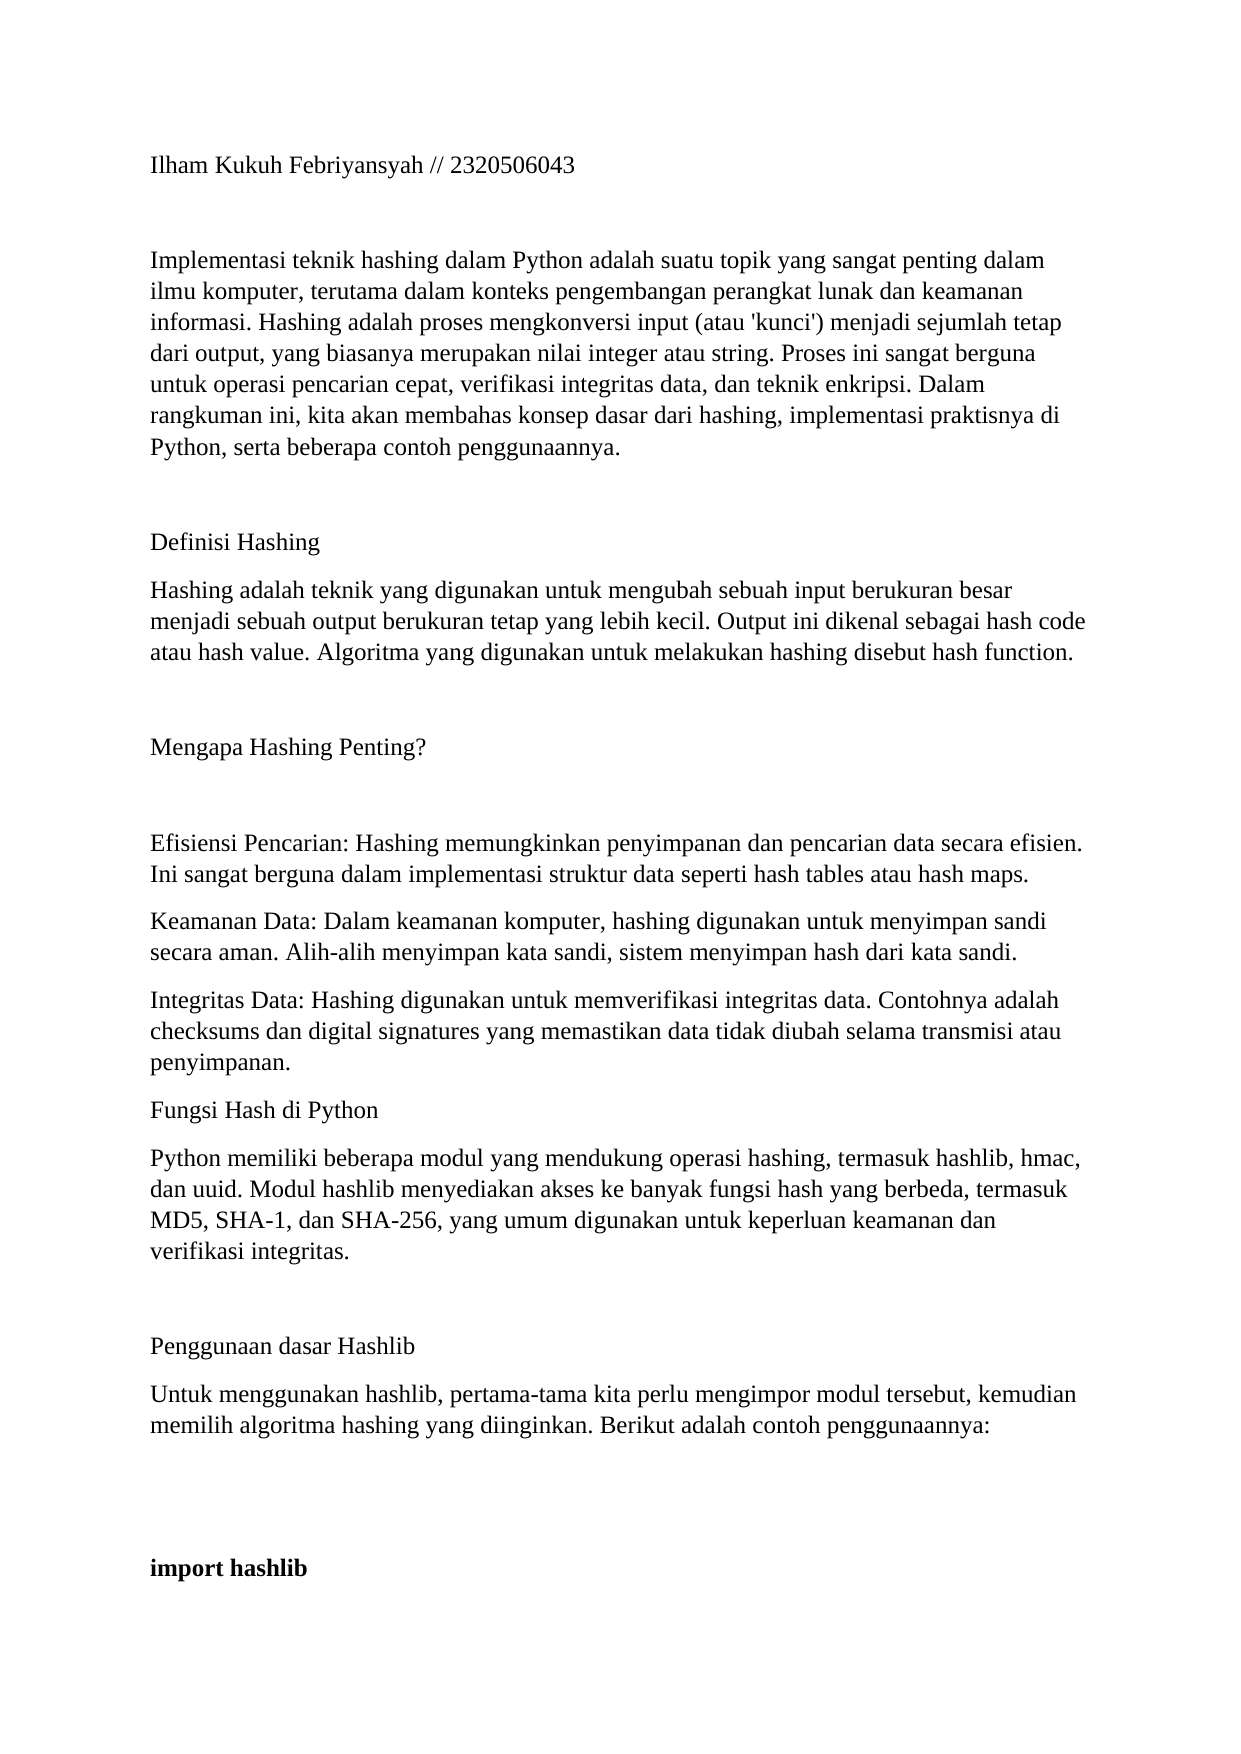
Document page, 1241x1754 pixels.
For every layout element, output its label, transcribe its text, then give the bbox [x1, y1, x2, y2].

text Implementasi teknik hashing dalam Python adalah suatu topik yang sangat penting dalam ilmu komputer, terutama dalam konteks pengembangan perangkat lunak dan keamanan informasi. Hashing adalah proses mengkonversi input (atau 'kunci') menjadi sejumlah tetap dari output, yang biasanya merupakan nilai integer atau string. Proses ini sangat berguna untuk operasi pencarian cepat, verifikasi integritas data, dan teknik enkripsi. Dalam rangkuman ini, kita akan membahas konsep dasar dari hashing, implementasi praktisnya di Python, serta beberapa contoh penggunaannya. [150, 245, 1090, 460]
text Python memiliki beberapa modul yang mendukung operasi hashing, termasuk hashlib, hmac, dan uuid. Modul hashlib menyediakan akses ke banyak fungsi hash yang berbeda, termasuk MD5, SHA-1, dan SHA-256, yang umum digunakan untuk keperluan keamanan dan verifikasi integritas. [150, 1143, 1090, 1264]
text Definisi Hashing [150, 527, 1090, 556]
text Integritas Data: Hashing digunakan untuk memverifikasi integritas data. Contohnya adalah checksums dan digital signatures yang memastikan data tidak diubah selama transmisi atau penyimpanan. [150, 985, 1090, 1076]
text Ilham Kukuh Febriyansyah // 2320506043 [150, 150, 1090, 179]
text Keamanan Data: Dalam keamanan komputer, hashing digunakan untuk menyimpan sandi secara aman. Alih-alih menyimpan kata sandi, sistem menyimpan hash dari kata sandi. [150, 906, 1090, 966]
text Penggunaan dasar Hashlib [150, 1331, 1090, 1360]
text Untuk menggunakan hashlib, pertama-tama kita perlu mengimpor modul tersebut, kemudian memilih algoritma hashing yang diinginkan. Berikut adalah contoh penggunaannya: [150, 1379, 1090, 1439]
text Fungsi Hash di Python [150, 1095, 1090, 1124]
text Mengapa Hashing Penting? [150, 732, 1090, 761]
text Efisiensi Pencarian: Hashing memungkinkan penyimpanan dan pencarian data secara efisien. Ini sangat berguna dalam implementasi struktur data seperti hash tables atau hash maps. [150, 828, 1090, 887]
text import hashlib [150, 1553, 1090, 1582]
text Hashing adalah teknik yang digunakan untuk mengubah sebuah input berukuran besar menjadi sebuah output berukuran tetap yang lebih kecil. Output ini dikenal sebagai hash code atau hash value. Algoritma yang digunakan untuk melakukan hashing disebut hash function. [150, 575, 1090, 666]
